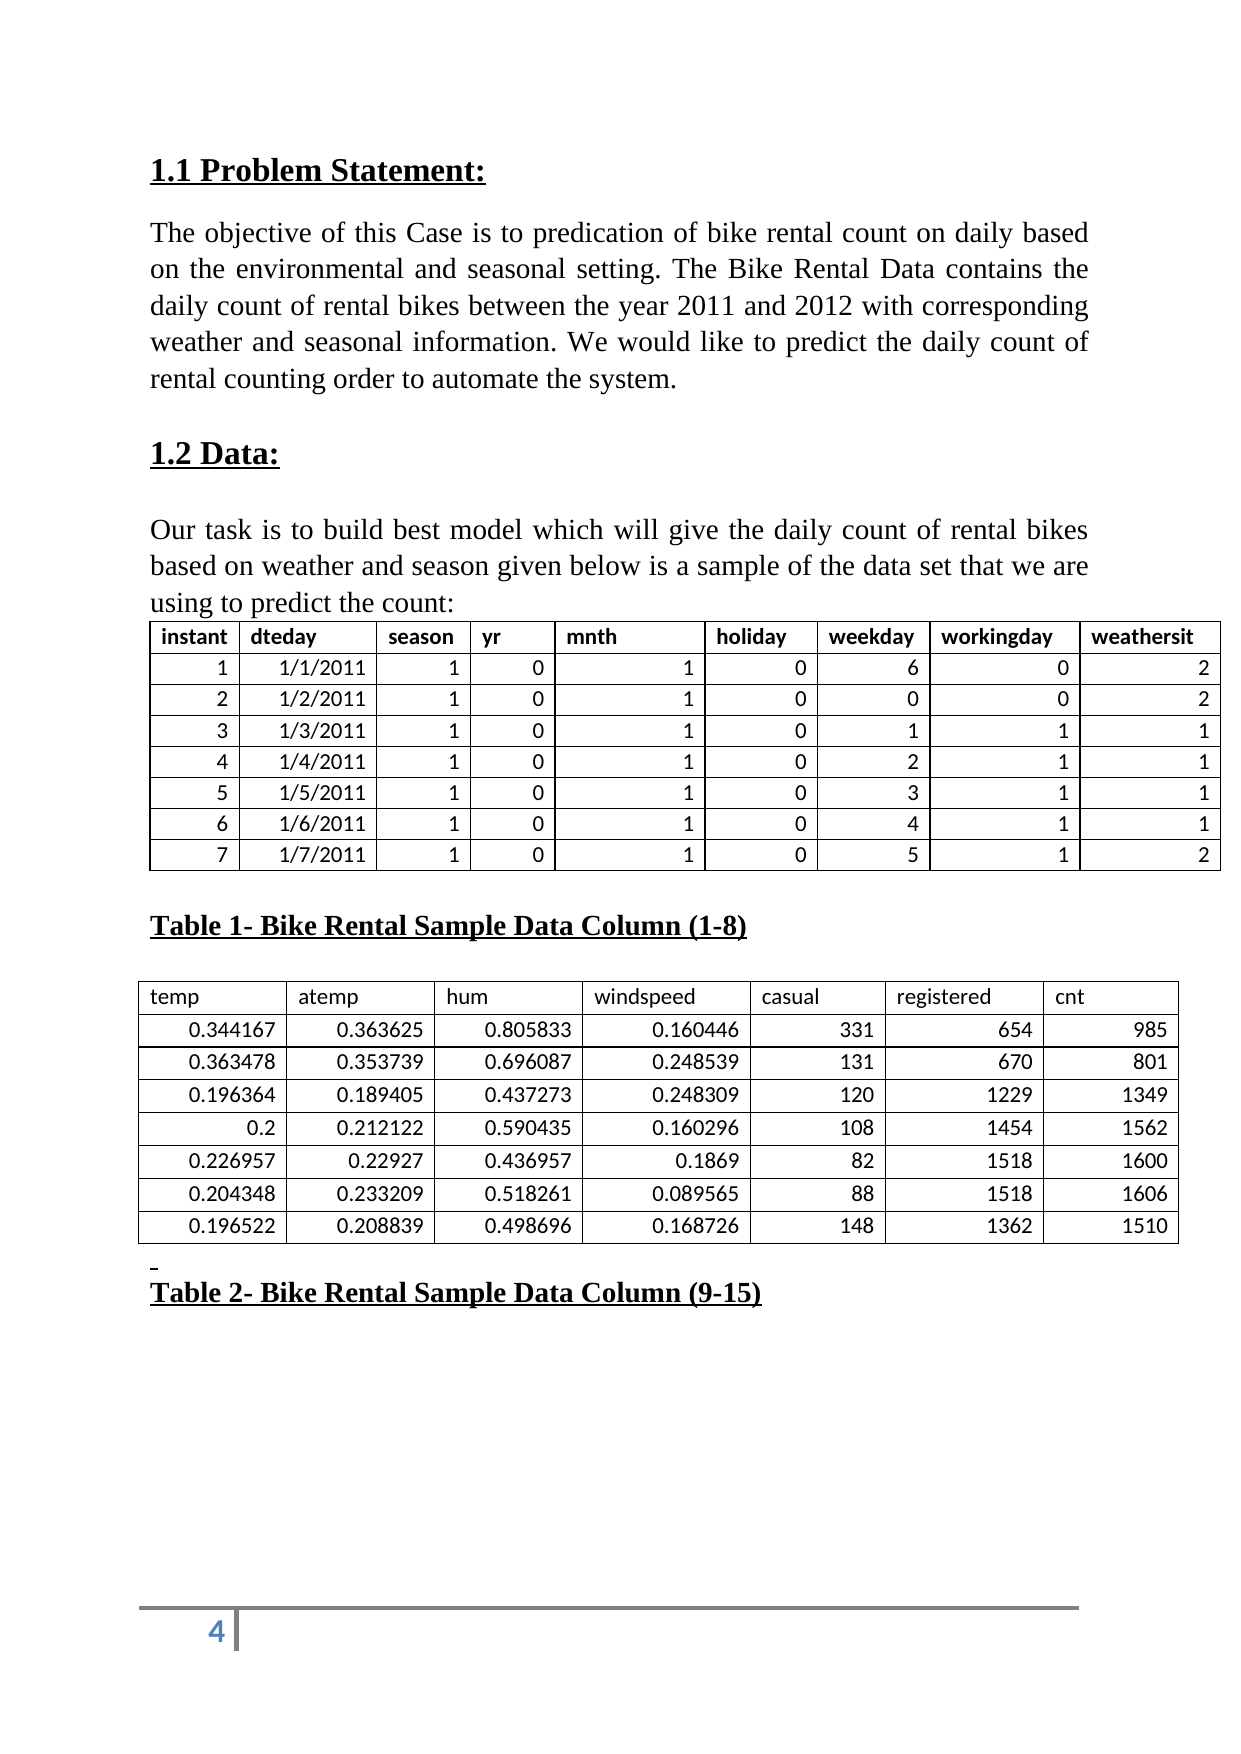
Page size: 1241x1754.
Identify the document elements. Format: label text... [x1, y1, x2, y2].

table_cell 0.233209 [287, 1179, 434, 1211]
table_cell 1229 [886, 1080, 1043, 1112]
table_header holiday [706, 622, 817, 652]
table_cell 1/3/2011 [240, 716, 376, 746]
table_cell 0 [706, 747, 817, 777]
table_cell 4 [818, 809, 929, 839]
text Table 2- Bike Rental Sample Data Column (9-15) [150, 1275, 1090, 1308]
table_header season [377, 622, 470, 652]
table_cell 1 [377, 716, 470, 746]
table_cell 1 [377, 747, 470, 777]
table_cell 0.226957 [139, 1146, 286, 1178]
table_cell 0.518261 [435, 1179, 582, 1211]
table_cell 1 [818, 716, 929, 746]
table_cell 1 [556, 840, 704, 870]
table_cell 1 [377, 685, 470, 715]
table_header yr [471, 622, 554, 652]
table_cell 1 [377, 654, 470, 683]
table_cell 1510 [1044, 1212, 1178, 1243]
table_cell 120 [751, 1080, 885, 1112]
table_cell 1/1/2011 [240, 654, 376, 683]
table_cell 0.696087 [435, 1048, 582, 1079]
table_cell 0 [706, 809, 817, 839]
table_cell 331 [751, 1015, 885, 1046]
table_cell 0.590435 [435, 1113, 582, 1145]
table_cell 1 [1081, 716, 1220, 746]
table_cell 0 [471, 747, 554, 777]
text Our task is to build best model which will give the daily count of rental bikes based on weather and season given below is a sample of the data set that we are using to predict the count: [150, 512, 1090, 618]
table_header temp [139, 982, 286, 1014]
table_cell 7 [151, 840, 239, 870]
table_cell 0.437273 [435, 1080, 582, 1112]
table_cell 0.168726 [583, 1212, 750, 1243]
table_cell 1/7/2011 [240, 840, 376, 870]
table_cell 0.353739 [287, 1048, 434, 1079]
table_cell 0 [706, 685, 817, 715]
table_cell 0.363625 [287, 1015, 434, 1046]
table_cell 131 [751, 1048, 885, 1079]
table_cell 1/5/2011 [240, 778, 376, 808]
table_cell 0 [471, 654, 554, 683]
table_cell 0.498696 [435, 1212, 582, 1243]
table_header cnt [1044, 982, 1178, 1014]
table_cell 0.344167 [139, 1015, 286, 1046]
table_cell 0 [706, 840, 817, 870]
table_cell 0.160446 [583, 1015, 750, 1046]
table_cell 0.196522 [139, 1212, 286, 1243]
table_cell 88 [751, 1179, 885, 1211]
table_cell 0.189405 [287, 1080, 434, 1112]
table_cell 1 [556, 778, 704, 808]
table_header hum [435, 982, 582, 1014]
table_cell 670 [886, 1048, 1043, 1079]
table_cell 2 [1081, 685, 1220, 715]
table_cell 801 [1044, 1048, 1178, 1079]
table_cell 1518 [886, 1146, 1043, 1178]
table_header mnth [556, 622, 704, 652]
table_header registered [886, 982, 1043, 1014]
table_cell 0.160296 [583, 1113, 750, 1145]
table_header workingday [931, 622, 1079, 652]
table_cell 1 [556, 716, 704, 746]
table_cell 1 [556, 809, 704, 839]
table_cell 108 [751, 1113, 885, 1145]
table_header weekday [818, 622, 929, 652]
table_cell 1 [556, 747, 704, 777]
table_cell 0.204348 [139, 1179, 286, 1211]
table_cell 1362 [886, 1212, 1043, 1243]
table_cell 6 [818, 654, 929, 683]
table_cell 0.212122 [287, 1113, 434, 1145]
table_cell 1606 [1044, 1179, 1178, 1211]
table_cell 3 [151, 716, 239, 746]
table_cell 0 [706, 716, 817, 746]
table_cell 82 [751, 1146, 885, 1178]
table_cell 1 [1081, 809, 1220, 839]
table_cell 1518 [886, 1179, 1043, 1211]
table_cell 0 [706, 654, 817, 683]
table_cell 0 [471, 685, 554, 715]
table_cell 0 [706, 778, 817, 808]
table_cell 0 [471, 840, 554, 870]
table_cell 0 [931, 654, 1079, 683]
table_cell 2 [1081, 654, 1220, 683]
table_cell 985 [1044, 1015, 1178, 1046]
table_cell 0.363478 [139, 1048, 286, 1079]
table_header atemp [287, 982, 434, 1014]
table_cell 0 [471, 716, 554, 746]
table_cell 0.22927 [287, 1146, 434, 1178]
table_header dteday [240, 622, 376, 652]
table_cell 0 [931, 685, 1079, 715]
table_cell 654 [886, 1015, 1043, 1046]
table_cell 148 [751, 1212, 885, 1243]
table_header instant [151, 622, 239, 652]
table_cell 0.805833 [435, 1015, 582, 1046]
table_cell 1 [1081, 778, 1220, 808]
table_header casual [751, 982, 885, 1014]
table_cell 1 [556, 685, 704, 715]
text Table 1- Bike Rental Sample Data Column (1-8) [150, 908, 1090, 941]
table_cell 0.2 [139, 1113, 286, 1145]
table_cell 1 [931, 840, 1079, 870]
table_cell 0.089565 [583, 1179, 750, 1211]
table_cell 1 [377, 778, 470, 808]
table_header windspeed [583, 982, 750, 1014]
table_cell 5 [818, 840, 929, 870]
table_cell 2 [1081, 840, 1220, 870]
table_cell 3 [818, 778, 929, 808]
table_cell 1 [1081, 747, 1220, 777]
table_cell 2 [818, 747, 929, 777]
table_cell 1 [151, 654, 239, 683]
table_cell 0.248539 [583, 1048, 750, 1079]
table_cell 1 [377, 840, 470, 870]
table_cell 1 [931, 778, 1079, 808]
table_cell 1 [377, 809, 470, 839]
table_cell 1/2/2011 [240, 685, 376, 715]
table_cell 5 [151, 778, 239, 808]
table_cell 0.436957 [435, 1146, 582, 1178]
table_cell 0.248309 [583, 1080, 750, 1112]
table_cell 0.208839 [287, 1212, 434, 1243]
table_cell 1 [931, 716, 1079, 746]
table_cell 2 [151, 685, 239, 715]
table_cell 1454 [886, 1113, 1043, 1145]
table_cell 0 [471, 809, 554, 839]
table_cell 4 [151, 747, 239, 777]
table_cell 0.1869 [583, 1146, 750, 1178]
table_cell 6 [151, 809, 239, 839]
table_cell 1600 [1044, 1146, 1178, 1178]
table_cell 0 [471, 778, 554, 808]
table_header weathersit [1081, 622, 1220, 652]
text 1.1 Problem Statement: [150, 150, 1090, 188]
table_cell 1349 [1044, 1080, 1178, 1112]
text The objective of this Case is to predication of bike rental count on daily based on the environmental and seasonal setting. The Bike Rental Data contains the daily count of rental bikes between the year 2011 and 2012 with corresponding weather and seasonal information. We would like to predict the daily count of rental counting order to automate the system. [150, 215, 1090, 394]
table_cell 0 [818, 685, 929, 715]
text 1.2 Data: [150, 434, 1090, 472]
table_cell 1 [556, 654, 704, 683]
table_cell 1 [931, 747, 1079, 777]
table_cell 0.196364 [139, 1080, 286, 1112]
table_cell 1562 [1044, 1113, 1178, 1145]
table_cell 1 [931, 809, 1079, 839]
table_cell 1/6/2011 [240, 809, 376, 839]
table_cell 1/4/2011 [240, 747, 376, 777]
